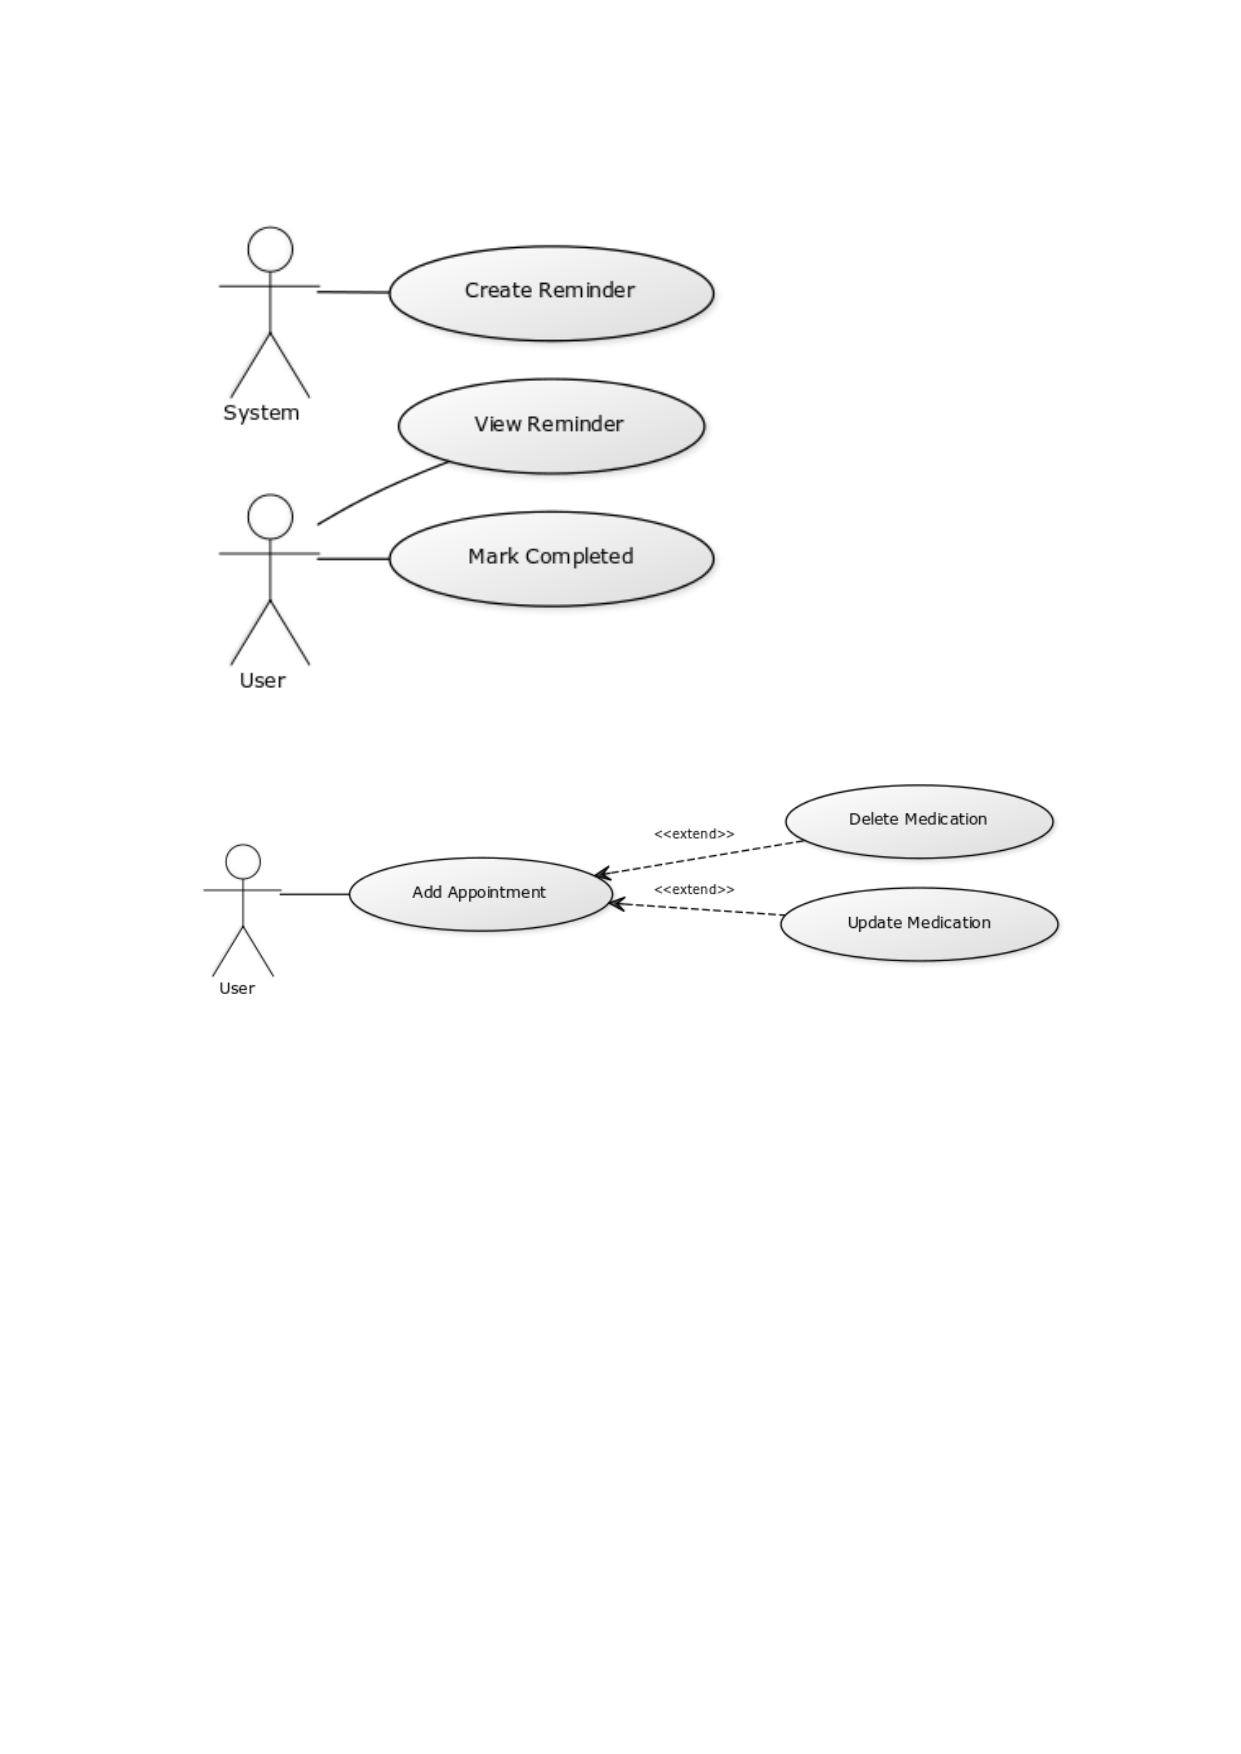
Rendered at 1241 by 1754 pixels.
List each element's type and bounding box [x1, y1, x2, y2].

picture [150, 754, 1090, 1042]
picture [150, 150, 754, 750]
